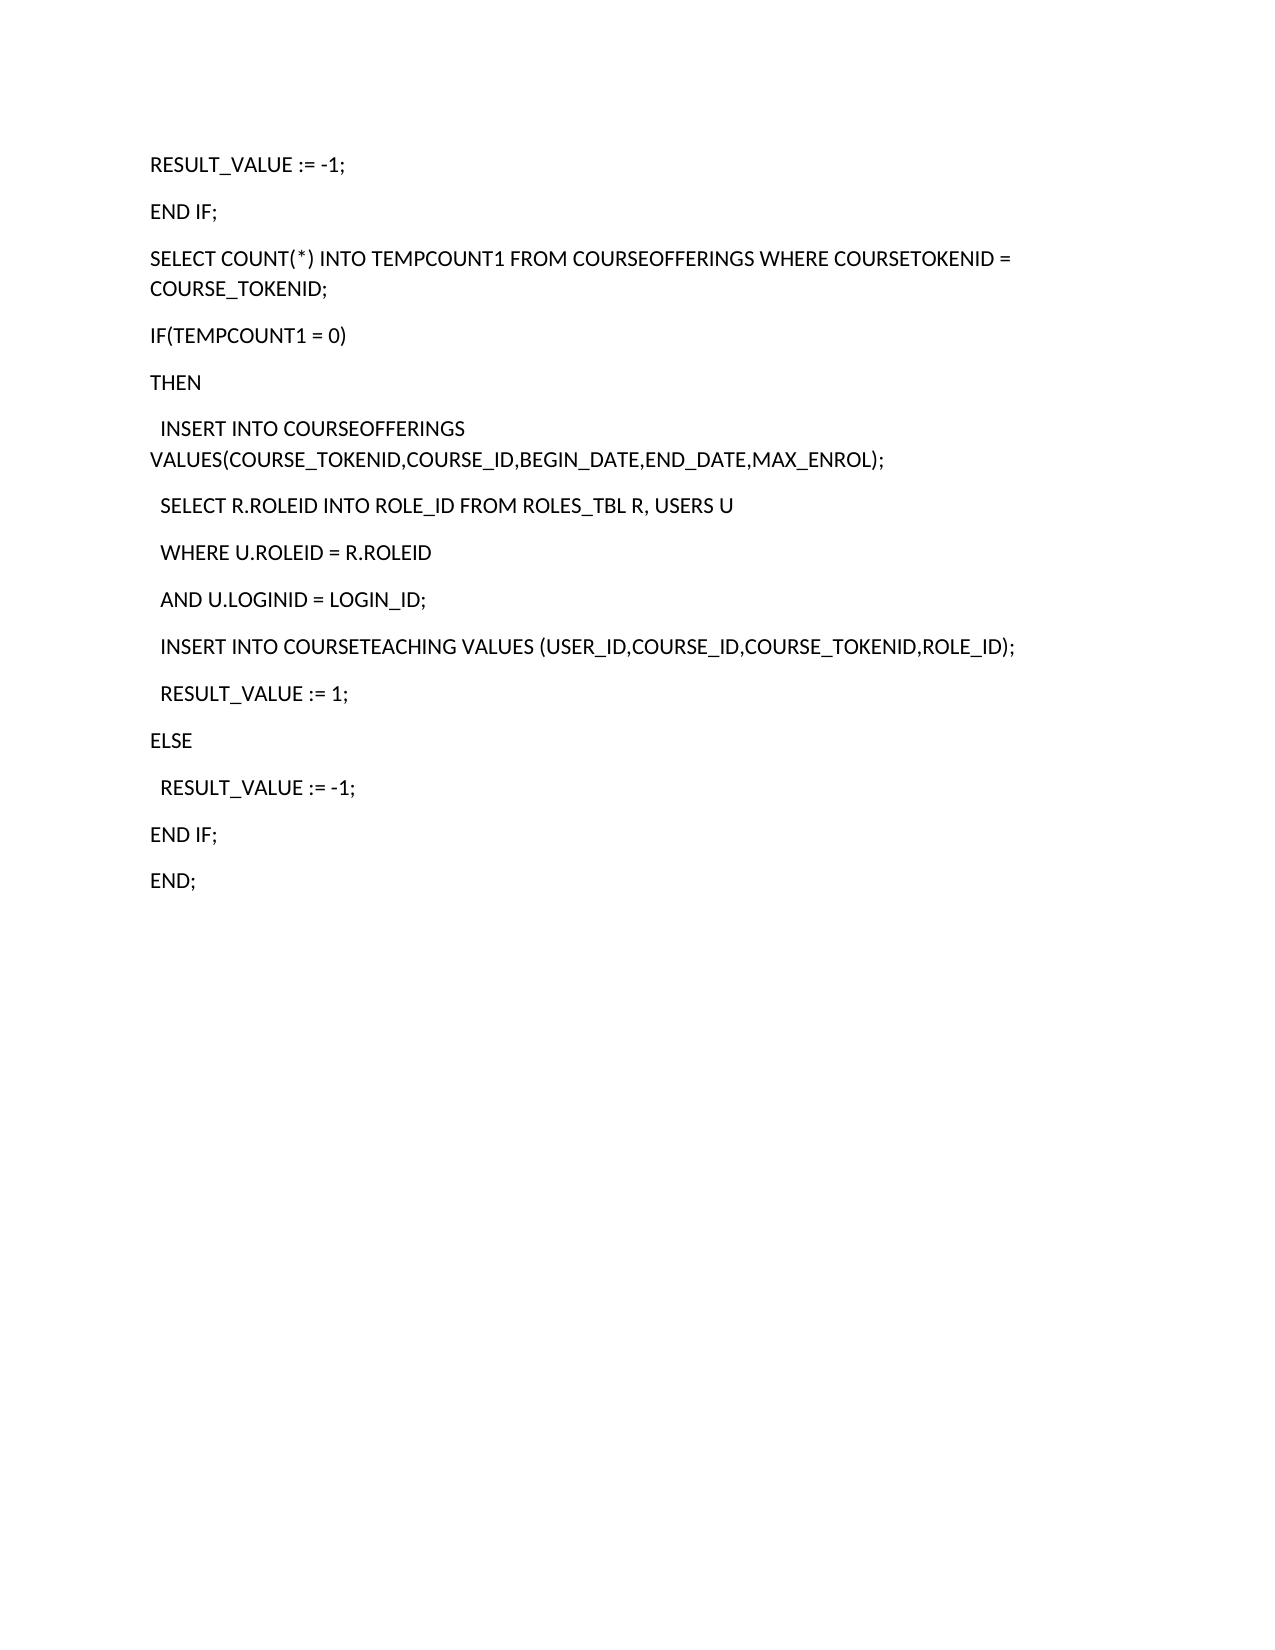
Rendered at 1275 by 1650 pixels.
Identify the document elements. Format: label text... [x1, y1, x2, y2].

text END; [150, 867, 1125, 895]
text RESULT_VALUE := -1; [150, 773, 1125, 801]
text INSERT INTO COURSEOFFERINGS VALUES(COURSE_TOKENID,COURSE_ID,BEGIN_DATE,END_DATE,MAX_ENROL); [150, 414, 1125, 473]
text ELSE [150, 726, 1125, 754]
text END IF; [150, 197, 1125, 225]
text END IF; [150, 820, 1125, 848]
text WHERE U.ROLEID = R.ROLEID [150, 538, 1125, 567]
text SELECT R.ROLEID INTO ROLE_ID FROM ROLES_TBL R, USERS U [150, 492, 1125, 520]
text SELECT COUNT(*) INTO TEMPCOUNT1 FROM COURSEOFFERINGS WHERE COURSETOKENID = COURSE_TOKENID; [150, 244, 1125, 302]
text IF(TEMPCOUNT1 = 0) [150, 321, 1125, 349]
text RESULT_VALUE := 1; [150, 679, 1125, 707]
text INSERT INTO COURSETEACHING VALUES (USER_ID,COURSE_ID,COURSE_TOKENID,ROLE_ID); [150, 632, 1125, 660]
text AND U.LOGINID = LOGIN_ID; [150, 585, 1125, 613]
text RESULT_VALUE := -1; [150, 150, 1125, 178]
text THEN [150, 368, 1125, 396]
